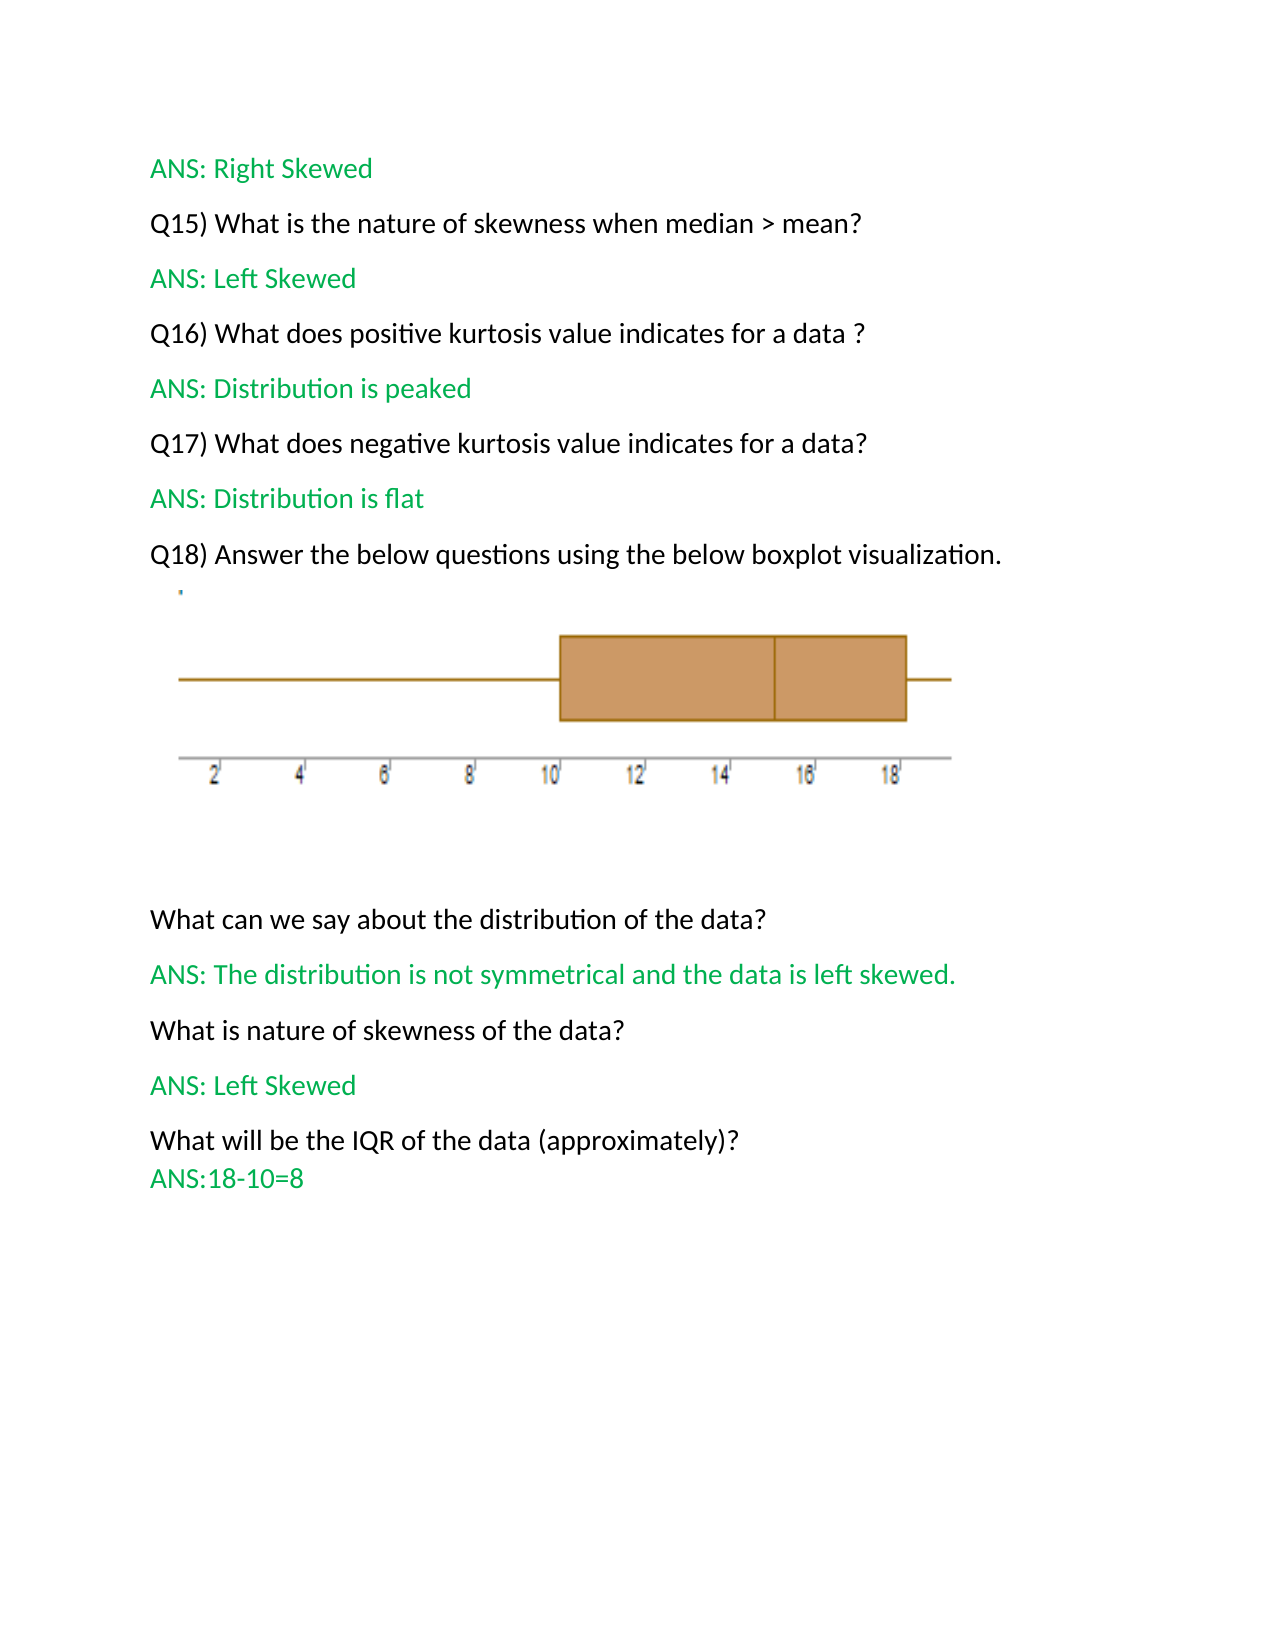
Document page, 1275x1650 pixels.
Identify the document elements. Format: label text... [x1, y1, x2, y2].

text What is nature of skewness of the data? [150, 1012, 1125, 1047]
text Q17) What does negative kurtosis value indicates for a data? [150, 426, 1125, 461]
text ANS: Distribution is peaked [150, 370, 1125, 406]
text ANS: Left Skewed [150, 1067, 1125, 1102]
text ANS: The distribution is not symmetrical and the data is left skewed. [150, 956, 1125, 992]
text What can we say about the distribution of the data? [150, 901, 1125, 937]
text Q16) What does positive kurtosis value indicates for a data ? [150, 315, 1125, 351]
picture [150, 590, 1068, 828]
text ANS: Right Skewed [150, 150, 1125, 186]
text Q18) Answer the below questions using the below boxplot visualization. [150, 536, 1125, 571]
text ANS: Left Skewed [150, 260, 1125, 296]
text Q15) What is the nature of skewness when median > mean? [150, 205, 1125, 241]
text What will be the IQR of the data (approximately)? ANS:18-10=8 [150, 1122, 1125, 1264]
text ANS: Distribution is flat [150, 481, 1125, 516]
